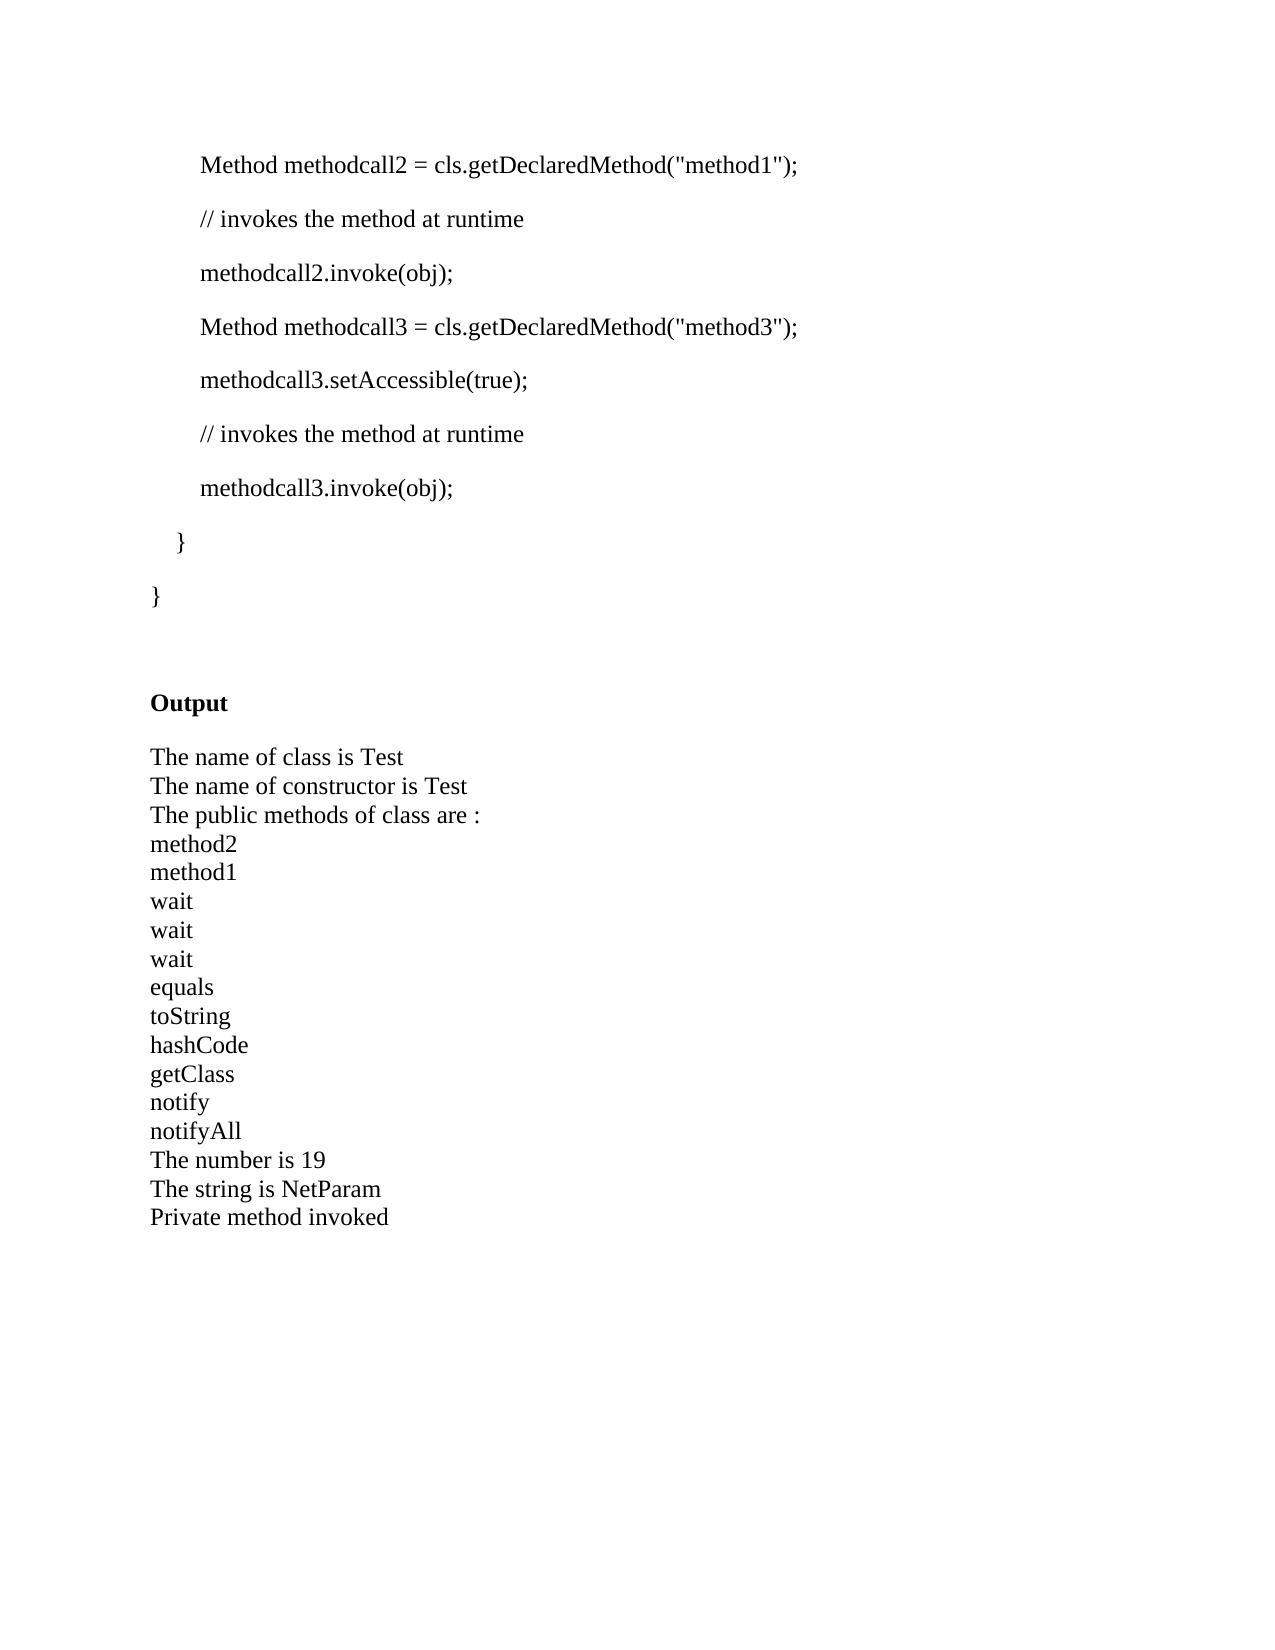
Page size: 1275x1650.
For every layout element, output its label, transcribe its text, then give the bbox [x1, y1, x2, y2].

text The public methods of class are : [150, 800, 1125, 829]
text Output [150, 688, 1125, 717]
text The name of class is Test [150, 742, 1125, 771]
text The string is NetParam [150, 1174, 1125, 1202]
text // invokes the method at runtime [150, 419, 1125, 448]
text method2 [150, 829, 1125, 857]
text getClass [150, 1059, 1125, 1087]
text method1 [150, 857, 1125, 886]
text } [150, 527, 1125, 556]
text methodcall3.invoke(obj); [150, 473, 1125, 502]
text The number is 19 [150, 1145, 1125, 1174]
text Method methodcall3 = cls.getDeclaredMethod("method3"); [150, 312, 1125, 340]
text The name of constructor is Test [150, 771, 1125, 800]
text equals [150, 972, 1125, 1001]
text toString [150, 1001, 1125, 1030]
text } [150, 581, 1125, 609]
text methodcall2.invoke(obj); [150, 258, 1125, 286]
text // invokes the method at runtime [150, 204, 1125, 233]
text wait [150, 915, 1125, 944]
text notifyAll [150, 1116, 1125, 1145]
text wait [150, 886, 1125, 915]
text hashCode [150, 1030, 1125, 1059]
text wait [150, 944, 1125, 972]
text Method methodcall2 = cls.getDeclaredMethod("method1"); [150, 150, 1125, 179]
text methodcall3.setAccessible(true); [150, 365, 1125, 394]
text Private method invoked [150, 1202, 1125, 1231]
text notify [150, 1087, 1125, 1116]
